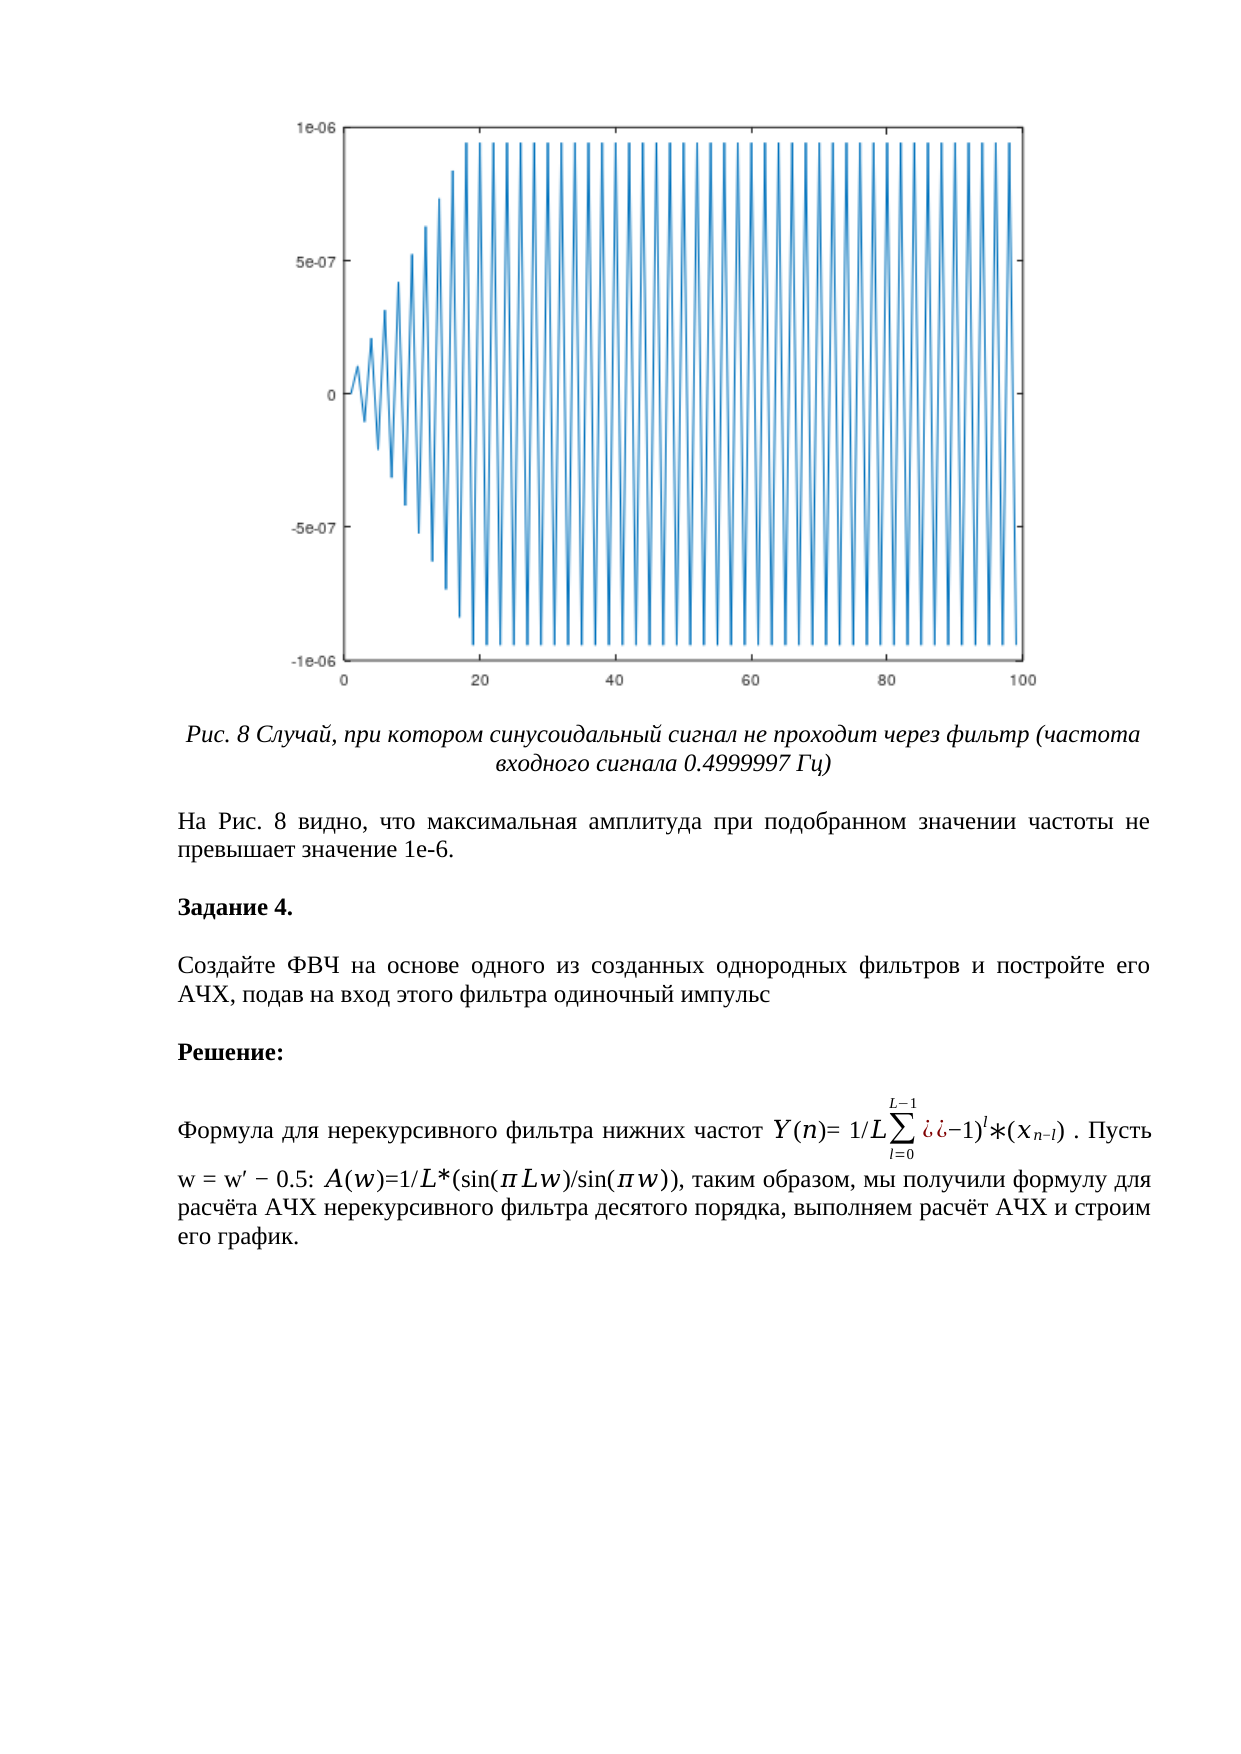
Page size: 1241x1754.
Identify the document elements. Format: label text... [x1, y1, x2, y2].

text Решение: [177, 1037, 1152, 1066]
text На Рис. 8 видно, что максимальная амплитуда при подобранном значении частоты не превышает значение 1е-6. [177, 806, 1152, 863]
text Формула для нерекурсивного фильтра нижних частот 𝑌(𝑛)= 1/𝐿−1)𝑙∗(𝑥𝑛−𝑙) . Пусть w = w′ − 0.5: 𝐴(𝑤)=1/𝐿*(sin(𝜋𝐿𝑤)/sin(𝜋𝑤)), таким образом, мы получили формулу для расчёта АЧХ нерекурсивного фильтра десятого порядка, выполняем расчёт АЧХ и строим его график. [177, 1095, 1152, 1250]
text Задание 4. [177, 892, 1152, 921]
picture [288, 118, 1041, 691]
text Создайте ФВЧ на основе одного из созданных однородных фильтров и постройте его АЧХ, подав на вход этого фильтра одиночный импульс [177, 950, 1152, 1008]
text Рис. 8 Случай, при котором синусоидальный сигнал не проходит через фильтр (частота входного сигнала 0.4999997 Гц) [177, 719, 1152, 777]
